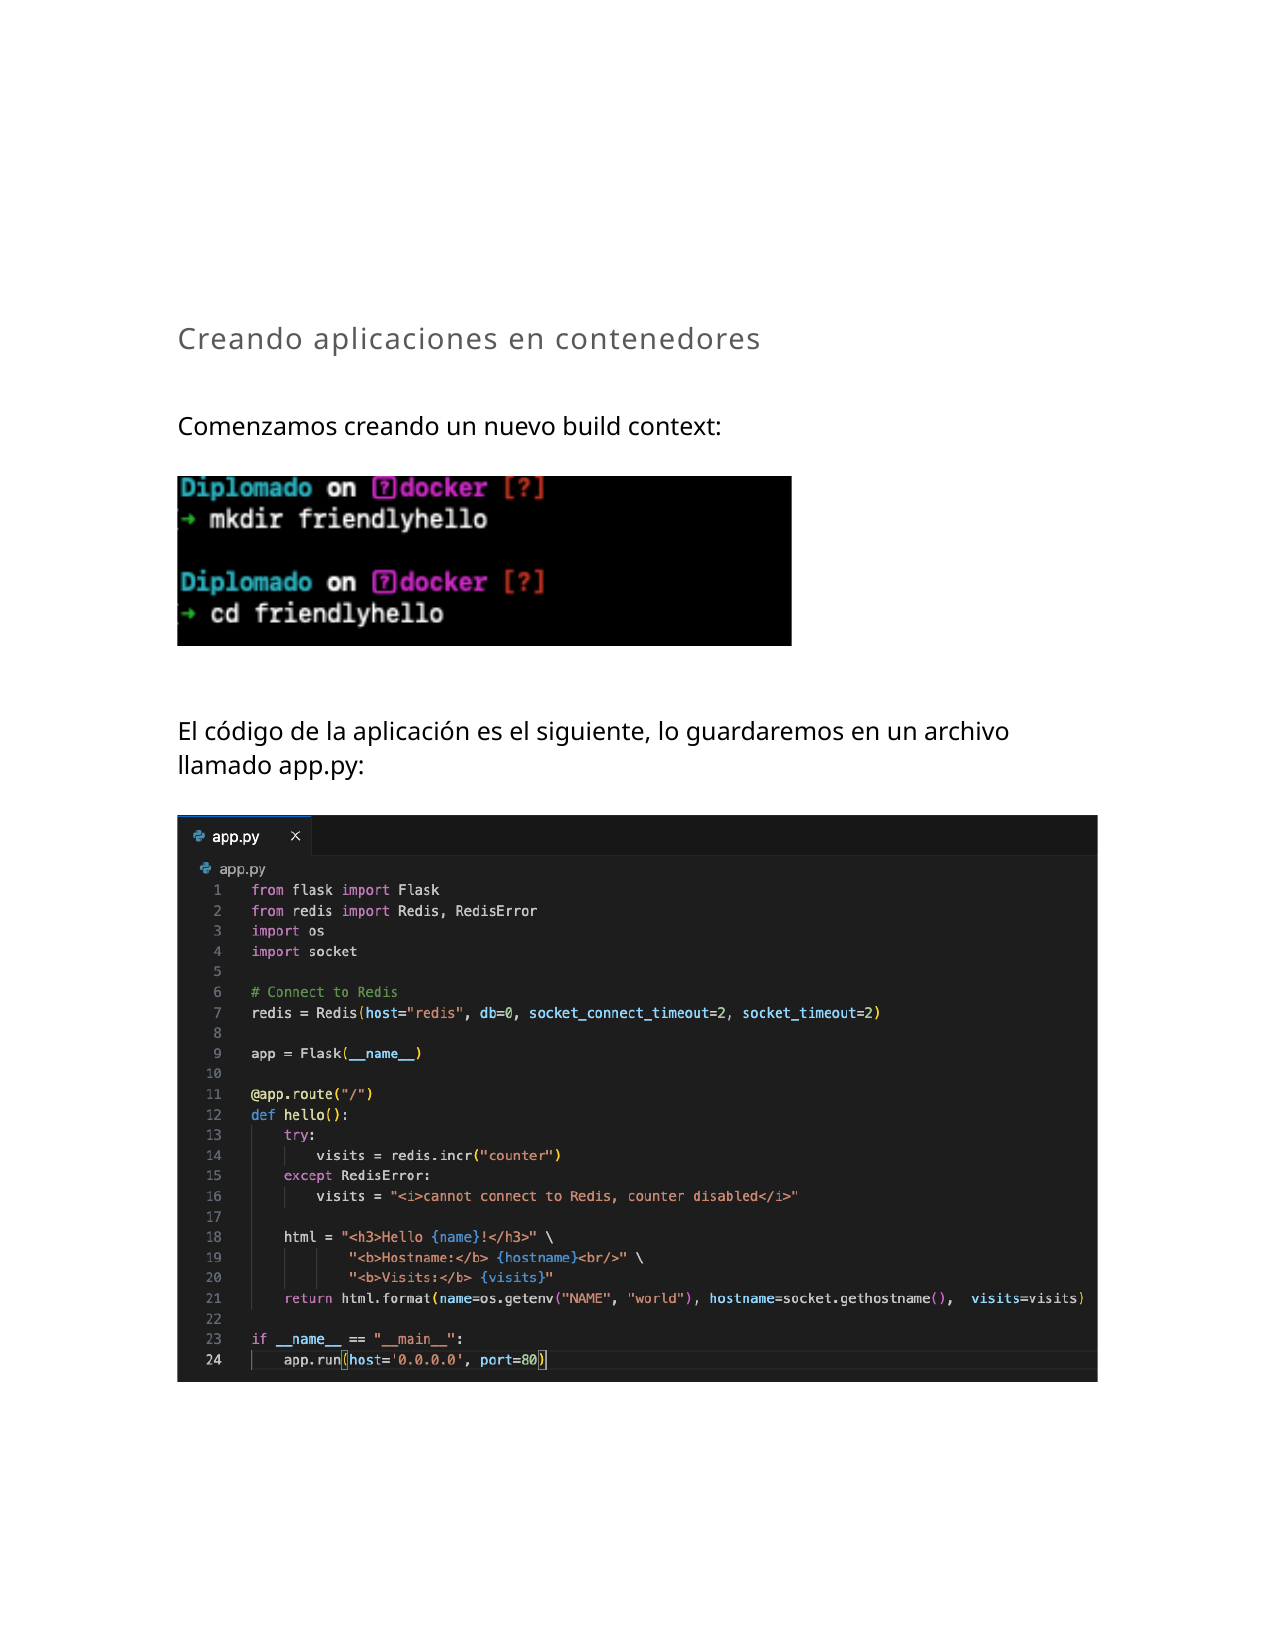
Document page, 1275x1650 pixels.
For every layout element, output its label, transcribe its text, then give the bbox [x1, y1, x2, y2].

subtitle Creando aplicaciones en contenedores [177, 318, 1098, 358]
picture [177, 815, 1098, 1382]
text El código de la aplicación es el siguiente, lo guardaremos en un archivo llamado app.py: [177, 713, 1098, 781]
picture [177, 476, 792, 646]
text Comenzamos creando un nuevo build context: [177, 408, 1098, 442]
